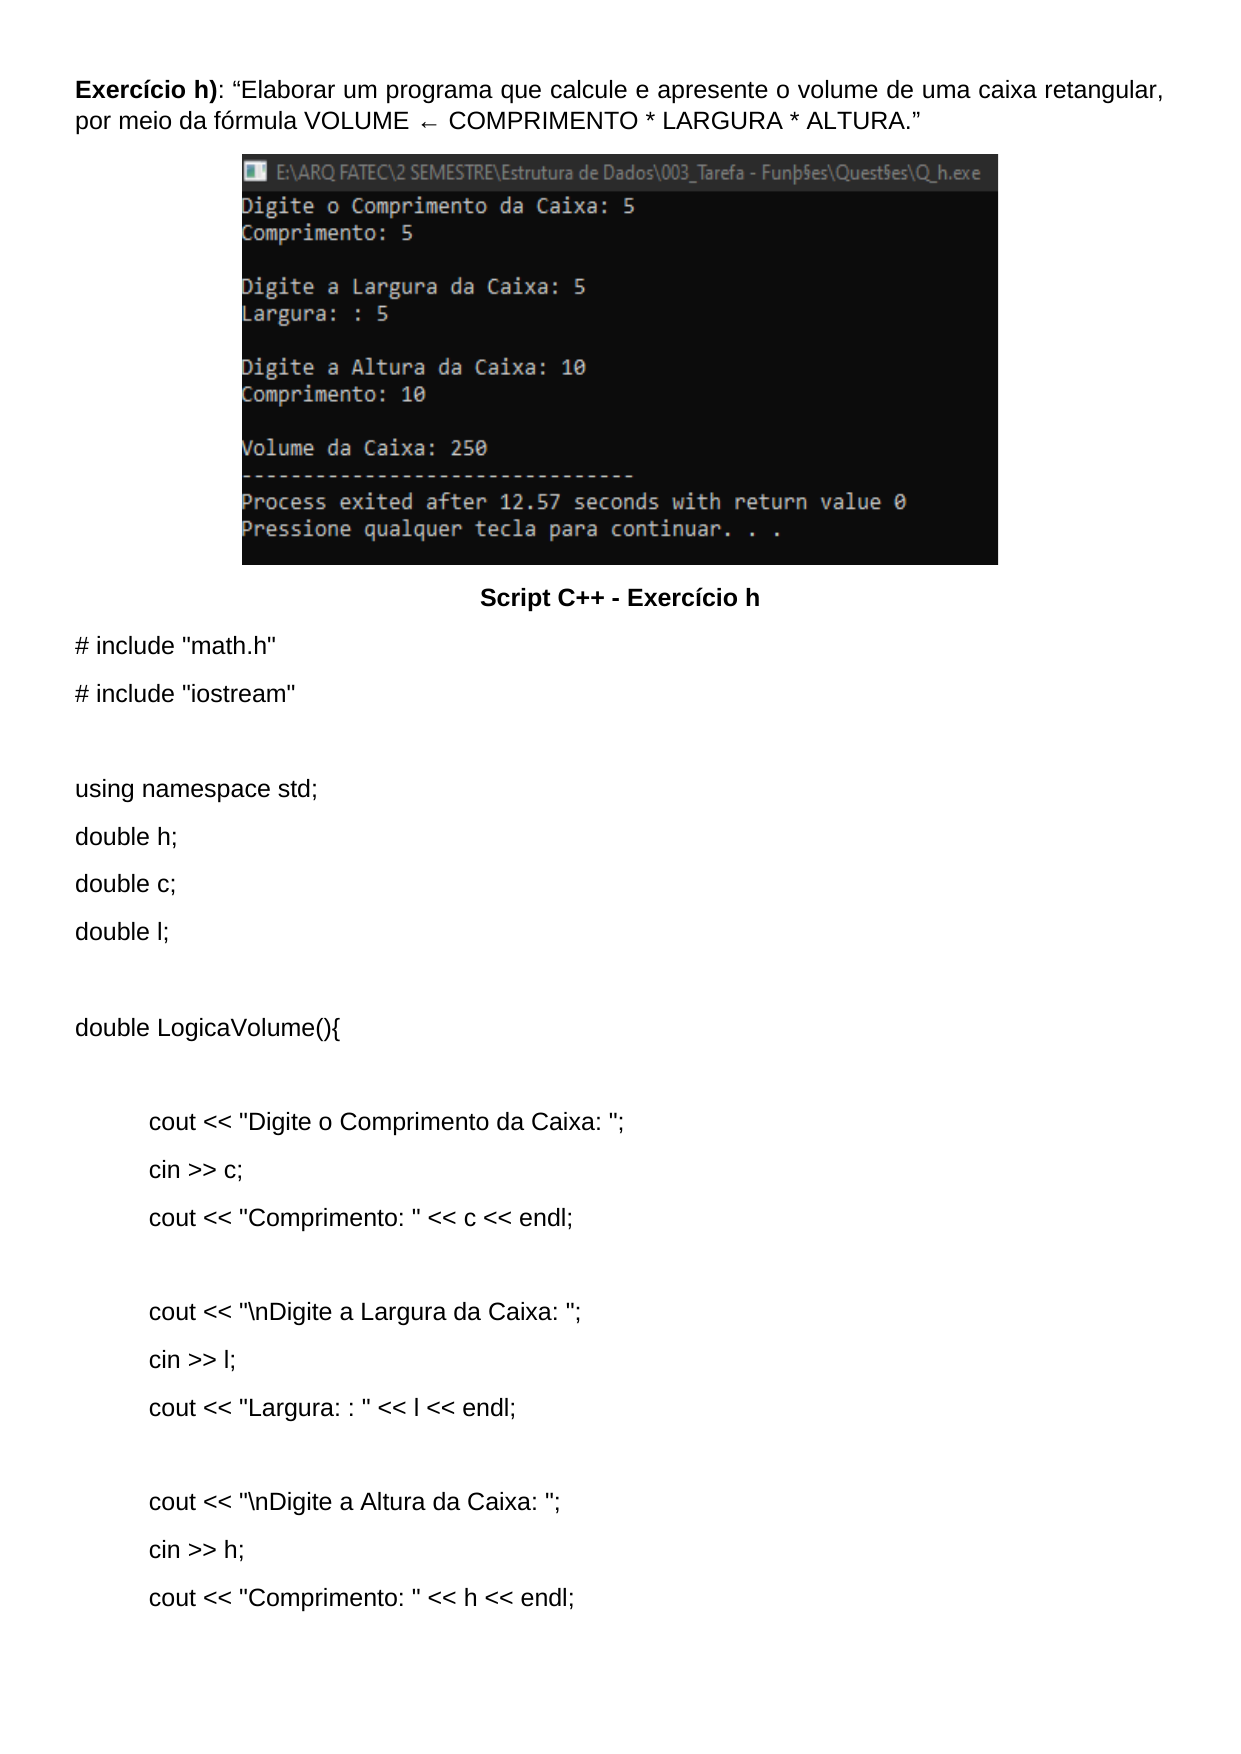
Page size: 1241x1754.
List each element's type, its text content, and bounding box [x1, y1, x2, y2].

text cout << "Digite o Comprimento da Caixa: "; [75, 1107, 1165, 1136]
text cout << "Largura: : " << l << endl; [75, 1393, 1165, 1421]
text cout << "\nDigite a Largura da Caixa: "; [75, 1297, 1165, 1326]
text Script C++ - Exercício h [75, 583, 1165, 612]
text # include "iostream" [75, 678, 1165, 707]
text cout << "Comprimento: " << h << endl; [75, 1583, 1165, 1612]
text double c; [75, 869, 1165, 898]
text double LogicaVolume(){ [75, 1012, 1165, 1041]
text # include "math.h" [75, 631, 1165, 659]
text cin >> h; [75, 1535, 1165, 1564]
text double l; [75, 917, 1165, 946]
text cout << "\nDigite a Altura da Caixa: "; [75, 1487, 1165, 1516]
text using namespace std; [75, 774, 1165, 803]
text cout << "Comprimento: " << c << endl; [75, 1203, 1165, 1231]
text cin >> l; [75, 1345, 1165, 1374]
text double h; [75, 822, 1165, 850]
text Exercício h): “Elaborar um programa que calcule e apresente o volume de uma caixa retangular, por meio da fórmula VOLUME ← COMPRIMENTO * LARGURA * ALTURA.” [75, 75, 1165, 135]
picture [242, 154, 999, 565]
text cin >> c; [75, 1155, 1165, 1184]
